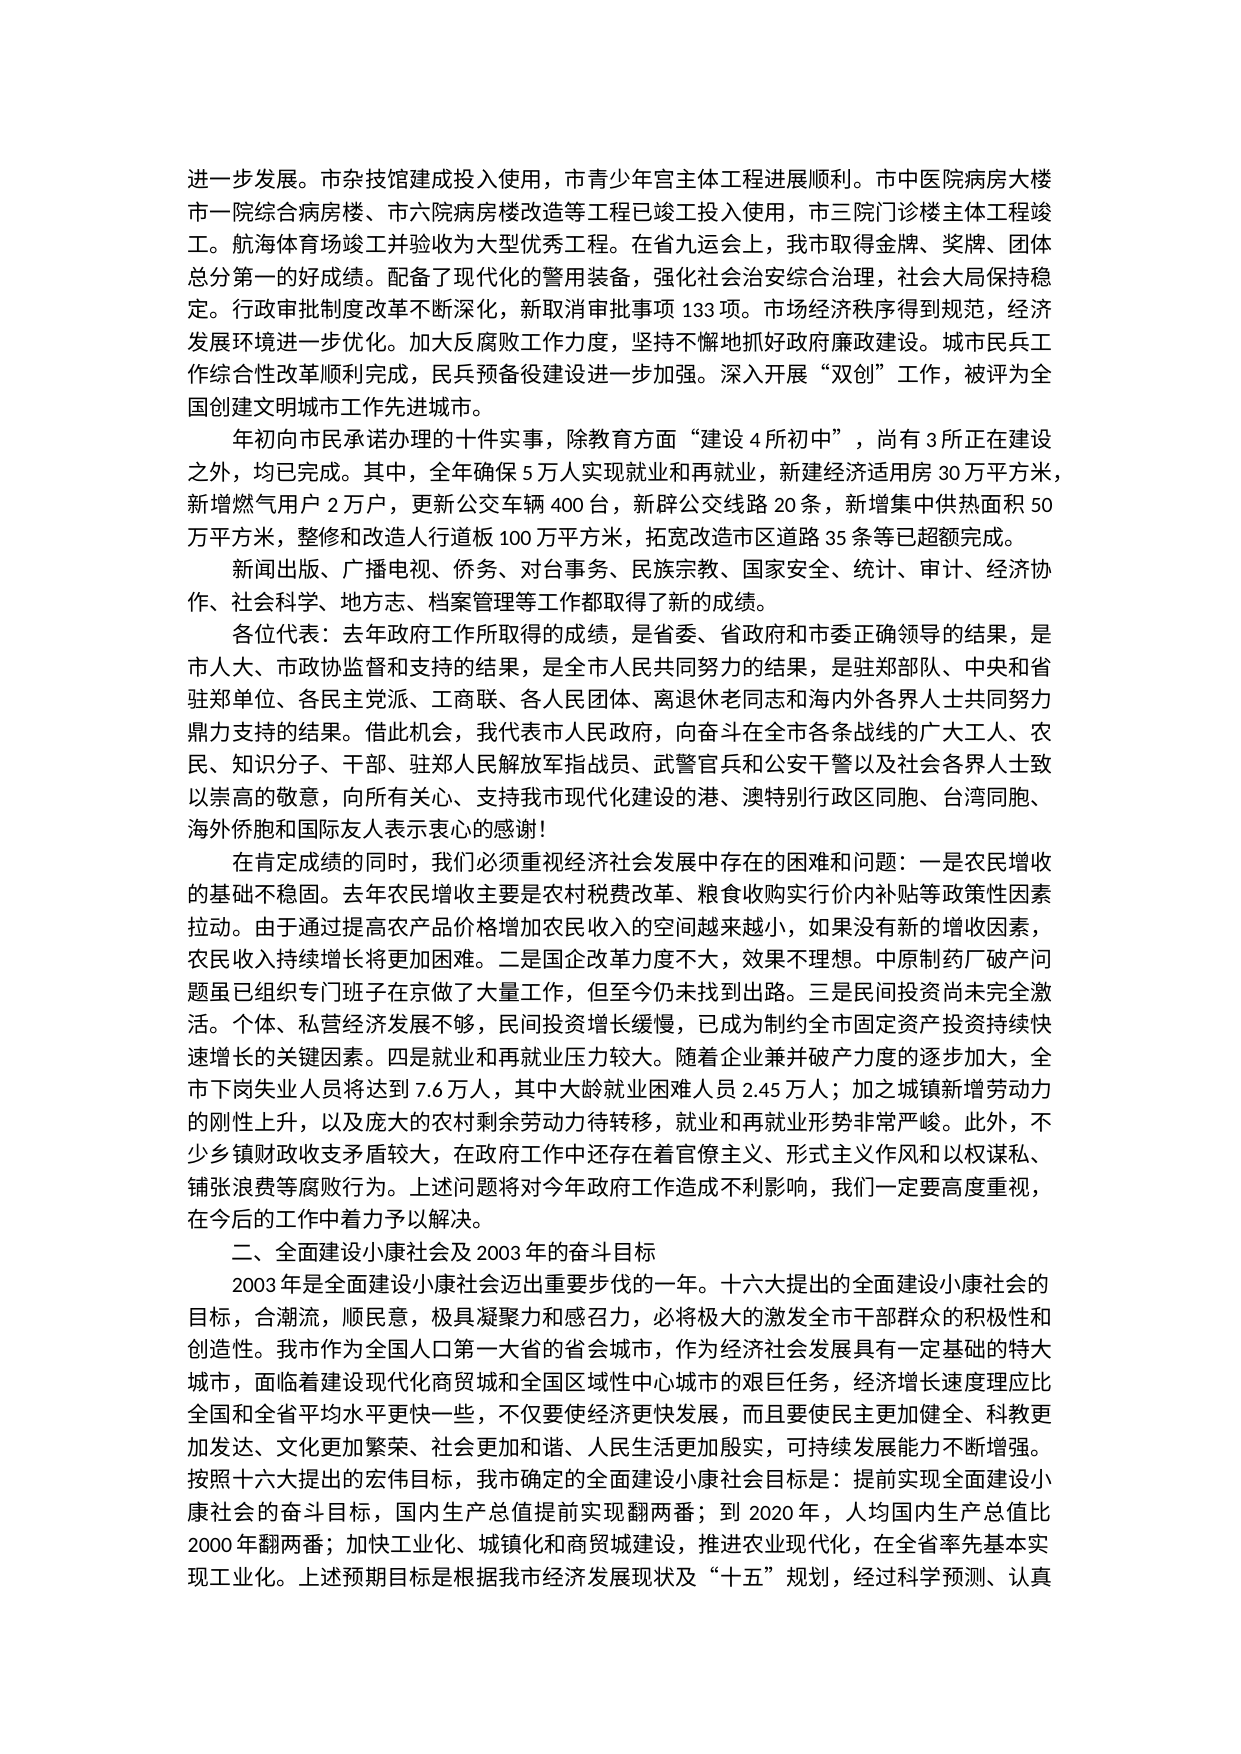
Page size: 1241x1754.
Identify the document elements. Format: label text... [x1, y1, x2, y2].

text 新闻出版、广播电视、侨务、对台事务、民族宗教、国家安全、统计、审计、经济协作、社会科学、地方志、档案管理等工作都取得了新的成绩。 [187, 552, 1053, 617]
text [187, 1267, 1053, 1592]
text 二、全面建设小康社会及2003年的奋斗目标 [187, 1234, 1053, 1267]
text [187, 162, 1053, 422]
text 年初向市民承诺办理的十件实事，除教育方面“建设4所初中”，尚有3所正在建设之外，均已完成。其中，全年确保5万人实现就业和再就业，新建经济适用房30万平方米，新增燃气用户2万户，更新公交车辆400台，新辟公交线路20条，新增集中供热面积50万平方米，整修和改造人行道板100万平方米，拓宽改造市区道路35条等已超额完成。 [187, 422, 1053, 552]
text 各位代表：去年政府工作所取得的成绩，是省委、省政府和市委正确领导的结果，是市人大、市政协监督和支持的结果，是全市人民共同努力的结果，是驻郑部队、中央和省驻郑单位、各民主党派、工商联、各人民团体、离退休老同志和海内外各界人士共同努力、鼎力支持的结果。借此机会，我代表市人民政府，向奋斗在全市各条战线的广大工人、农民、知识分子、干部、驻郑人民解放军指战员、武警官兵和公安干警以及社会各界人士致以崇高的敬意，向所有关心、支持我市现代化建设的港、澳特别行政区同胞、台湾同胞、海外侨胞和国际友人表示衷心的感谢！ [187, 617, 1053, 844]
text 在肯定成绩的同时，我们必须重视经济社会发展中存在的困难和问题：一是农民增收的基础不稳固。去年农民增收主要是农村税费改革、粮食收购实行价内补贴等政策性因素拉动。由于通过提高农产品价格增加农民收入的空间越来越小，如果没有新的增收因素，农民收入持续增长将更加困难。二是国企改革力度不大，效果不理想。中原制药厂破产问题虽已组织专门班子在京做了大量工作，但至今仍未找到出路。三是民间投资尚未完全激活。个体、私营经济发展不够，民间投资增长缓慢，已成为制约全市固定资产投资持续快速增长的关键因素。四是就业和再就业压力较大。随着企业兼并破产力度的逐步加大，全市下岗失业人员将达到7.6万人，其中大龄就业困难人员2.45万人；加之城镇新增劳动力的刚性上升，以及庞大的农村剩余劳动力待转移，就业和再就业形势非常严峻。此外，不少乡镇财政收支矛盾较大，在政府工作中还存在着官僚主义、形式主义作风和以权谋私、铺张浪费等腐败行为。上述问题将对今年政府工作造成不利影响，我们一定要高度重视，在今后的工作中着力予以解决。 [187, 844, 1053, 1234]
